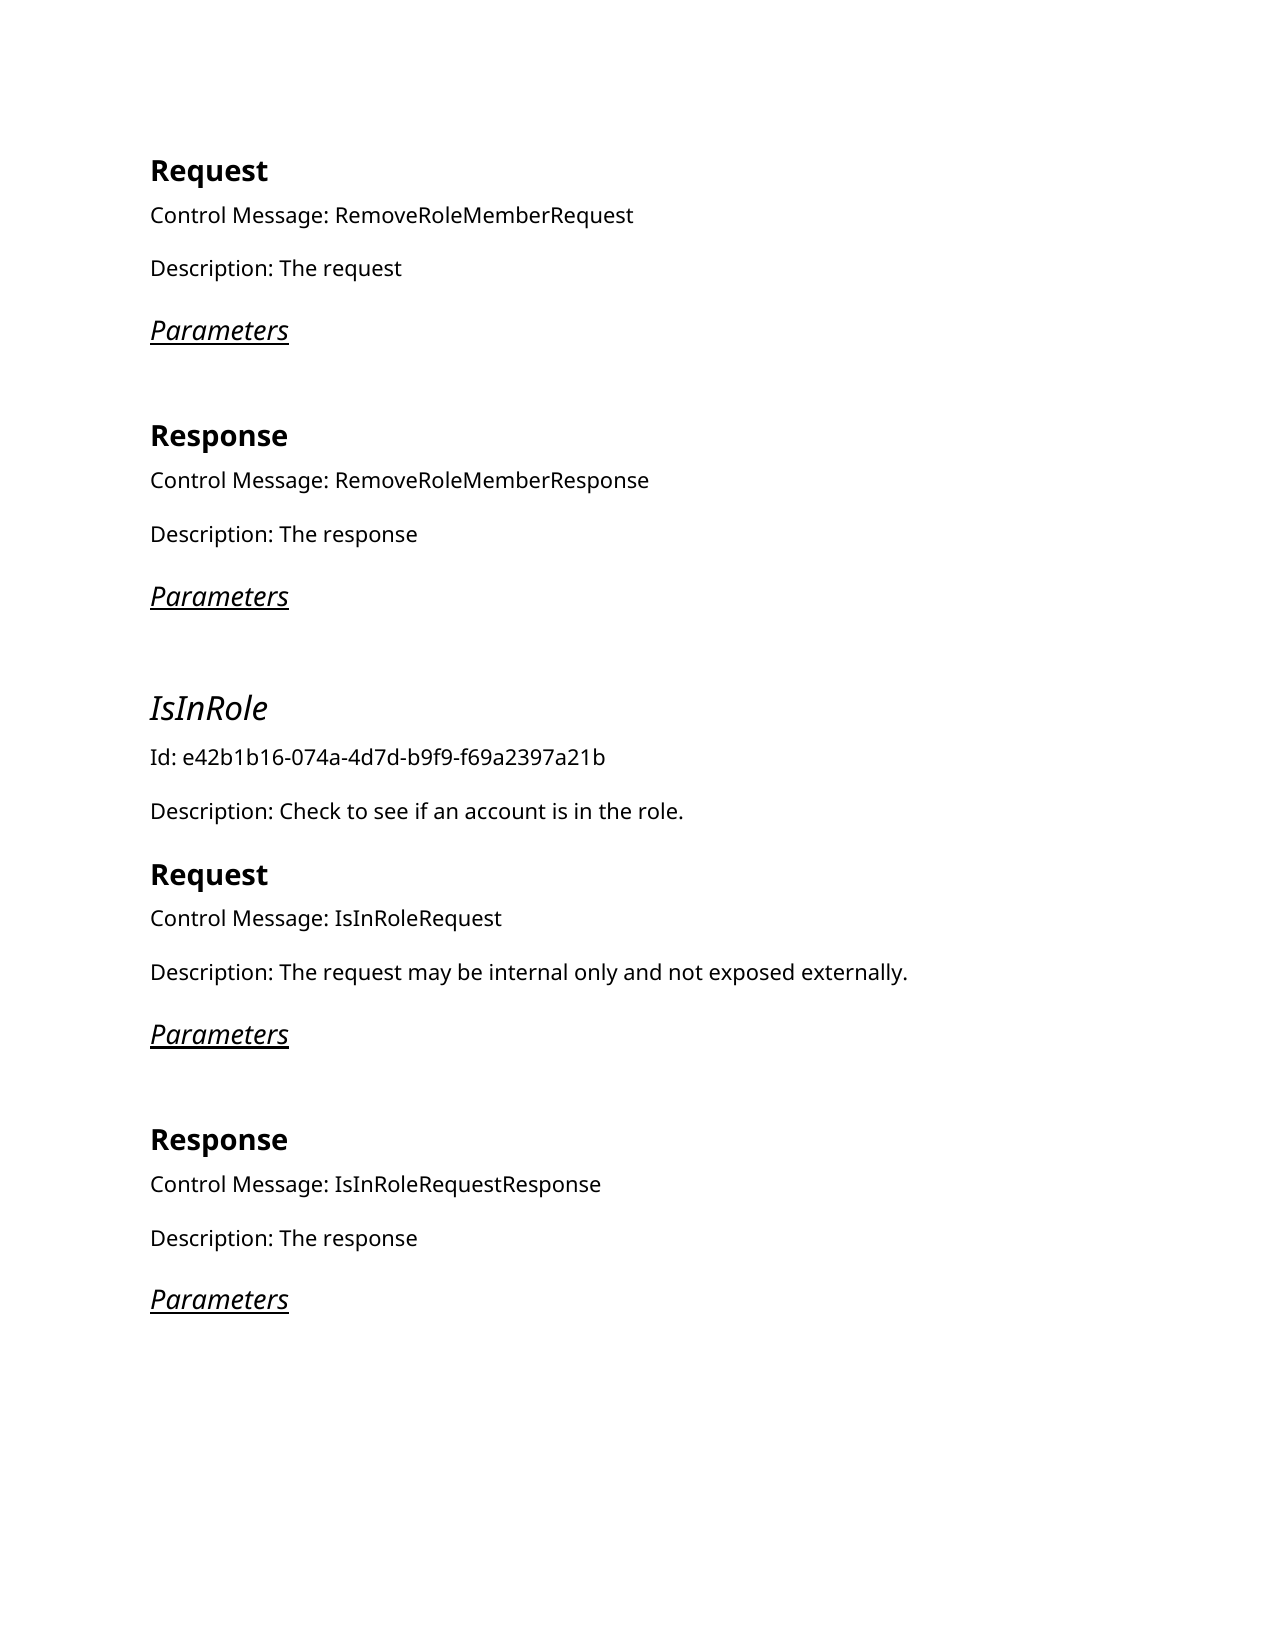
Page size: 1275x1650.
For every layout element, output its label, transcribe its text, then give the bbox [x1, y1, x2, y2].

subtitle Request [150, 854, 1125, 893]
text Description: Check to see if an account is in the role. [150, 796, 1125, 826]
subtitle Response [150, 416, 1125, 455]
text Id: e42b1b16-074a-4d7d-b9f9-f69a2397a21b [150, 742, 1125, 772]
subtitle Parameters [150, 1281, 1125, 1318]
text Control Message: RemoveRoleMemberRequest [150, 199, 1125, 229]
text Control Message: IsInRoleRequest [150, 903, 1125, 933]
subtitle Parameters [150, 1015, 1125, 1052]
subtitle Response [150, 1119, 1125, 1159]
subtitle Request [150, 150, 1125, 190]
text Description: The request may be internal only and not exposed externally. [150, 957, 1125, 987]
text Description: The request [150, 253, 1125, 283]
text Description: The response [150, 1223, 1125, 1253]
text Control Message: IsInRoleRequestResponse [150, 1169, 1125, 1199]
subtitle IsInRole [150, 685, 1125, 731]
subtitle Parameters [150, 577, 1125, 614]
text Description: The response [150, 519, 1125, 549]
subtitle Parameters [150, 311, 1125, 348]
text Control Message: RemoveRoleMemberResponse [150, 465, 1125, 495]
